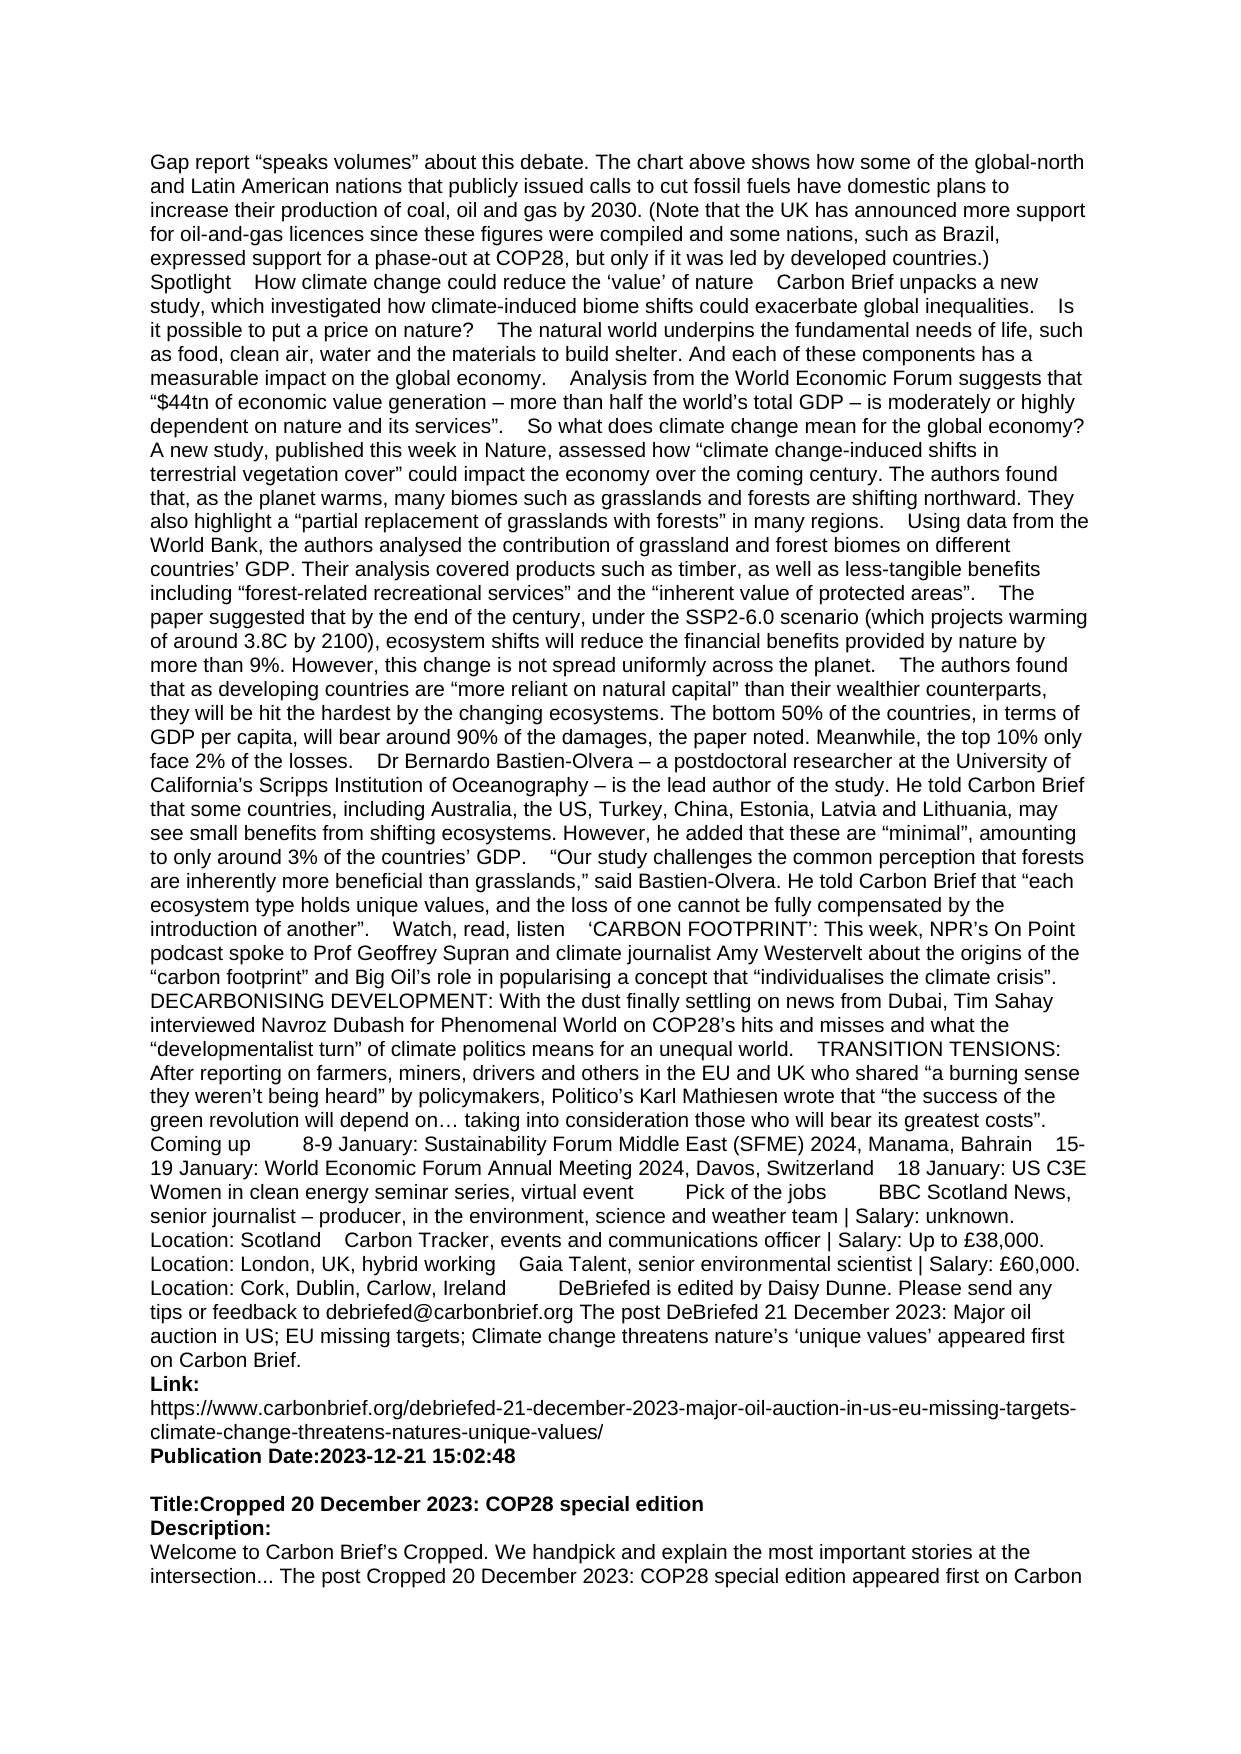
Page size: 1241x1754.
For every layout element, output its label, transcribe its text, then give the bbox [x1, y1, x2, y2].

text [150, 150, 1090, 1372]
text Title:Cropped 20 December 2023: COP28 special edition [150, 1492, 1090, 1516]
text Link: [150, 1372, 1090, 1396]
text https://www.carbonbrief.org/debriefed-21-december-2023-major-oil-auction-in-us-eu-missing-targets-climate-change-threatens-natures-unique-values/ [150, 1396, 1090, 1444]
text Description: [150, 1516, 1090, 1539]
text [150, 1539, 1090, 1587]
text Publication Date:2023-12-21 15:02:48 [150, 1444, 1090, 1468]
